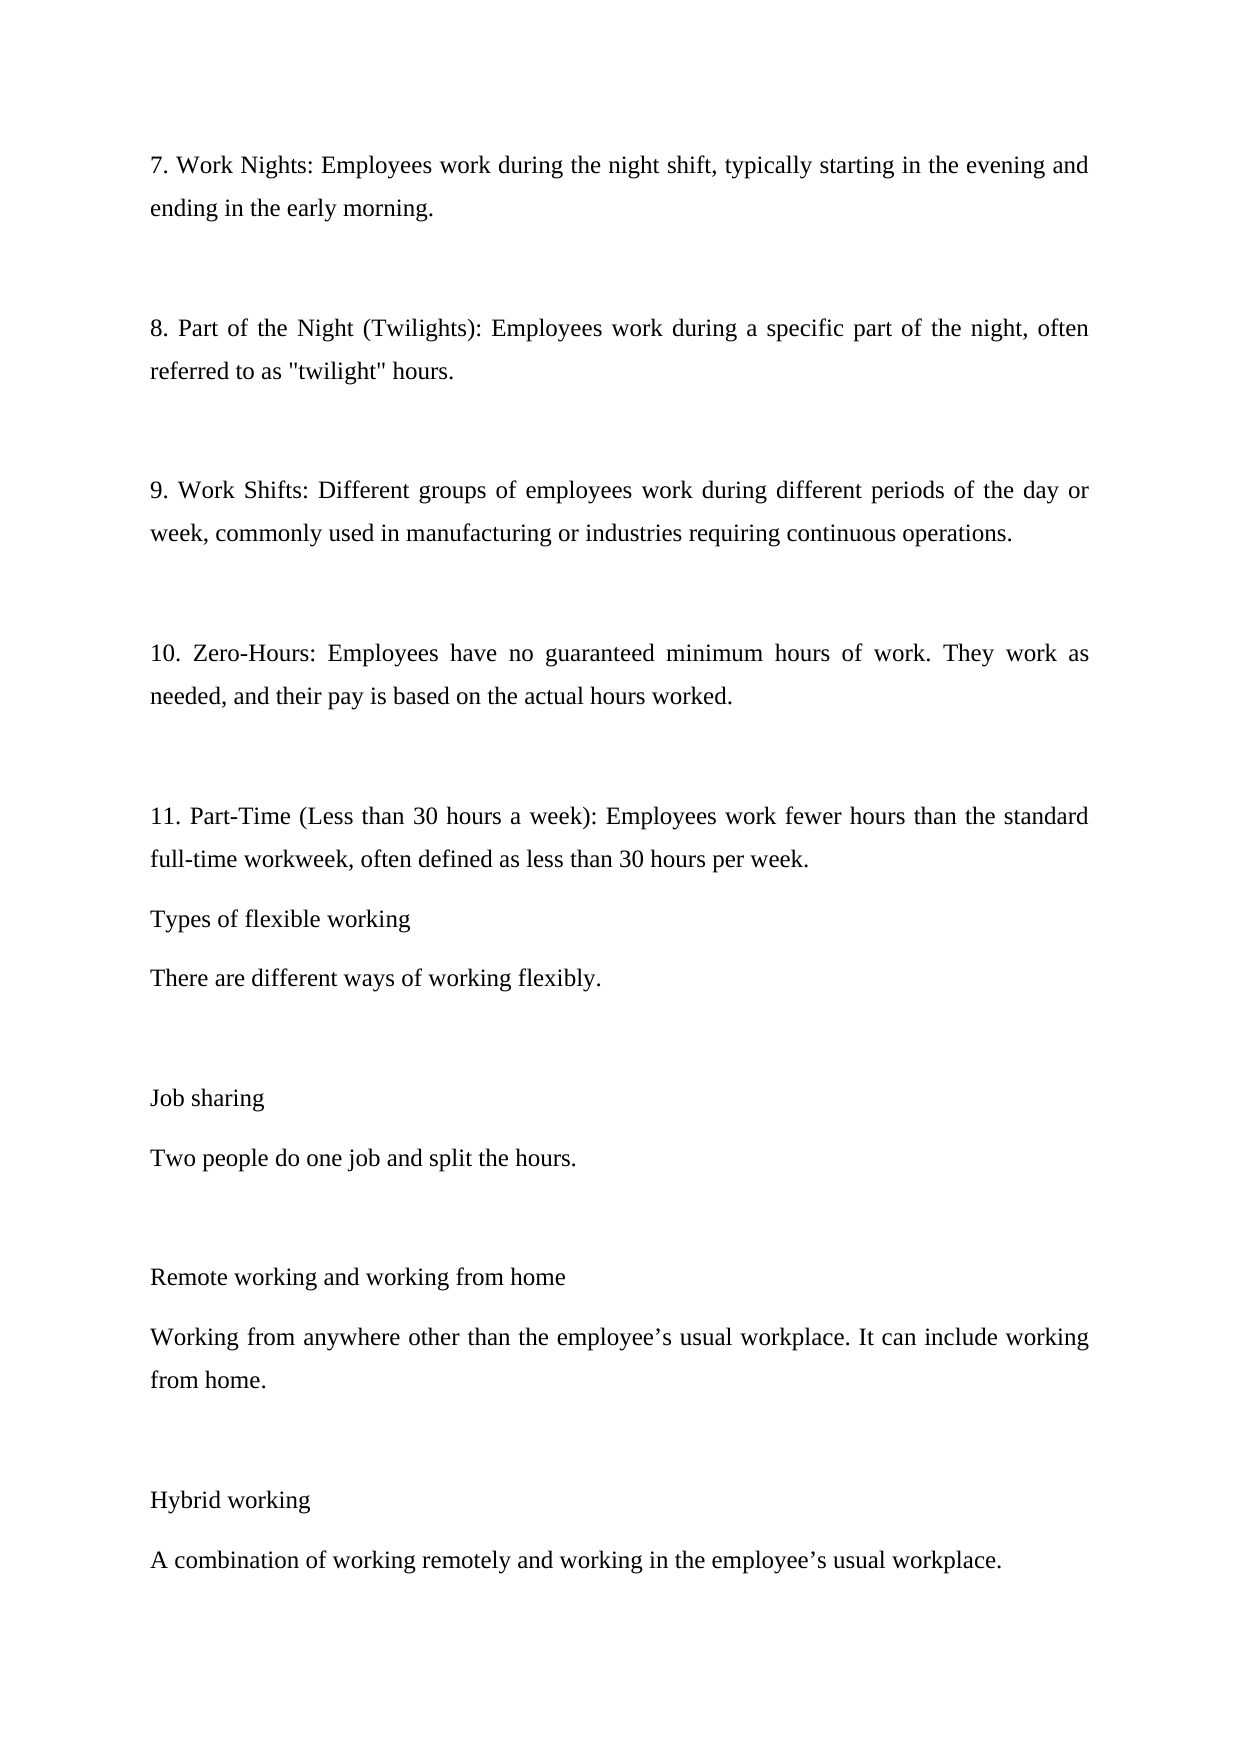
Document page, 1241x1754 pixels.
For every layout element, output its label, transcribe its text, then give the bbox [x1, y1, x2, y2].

text Remote working and working from home [150, 1262, 1090, 1291]
text 8. Part of the Night (Twilights): Employees work during a specific part of the night, often referred to as "twilight" hours. [150, 313, 1090, 384]
text 9. Work Shifts: Different groups of employees work during different periods of the day or week, commonly used in manufacturing or industries requiring continuous operations. [150, 475, 1090, 547]
text Types of flexible working [150, 904, 1090, 932]
text There are different ways of working flexibly. [150, 963, 1090, 992]
text A combination of working remotely and working in the employee’s usual workplace. [150, 1545, 1090, 1573]
text Hybrid working [150, 1485, 1090, 1514]
text Job sharing [150, 1083, 1090, 1112]
text Working from anywhere other than the employee’s usual workplace. It can include working from home. [150, 1322, 1090, 1394]
text 10. Zero-Hours: Employees have no guaranteed minimum hours of work. They work as needed, and their pay is based on the actual hours worked. [150, 638, 1090, 710]
text Two people do one job and split the hours. [150, 1143, 1090, 1172]
text 11. Part-Time (Less than 30 hours a week): Employees work fewer hours than the standard full-time workweek, often defined as less than 30 hours per week. [150, 801, 1090, 873]
text 7. Work Nights: Employees work during the night shift, typically starting in the evening and ending in the early morning. [150, 150, 1090, 222]
